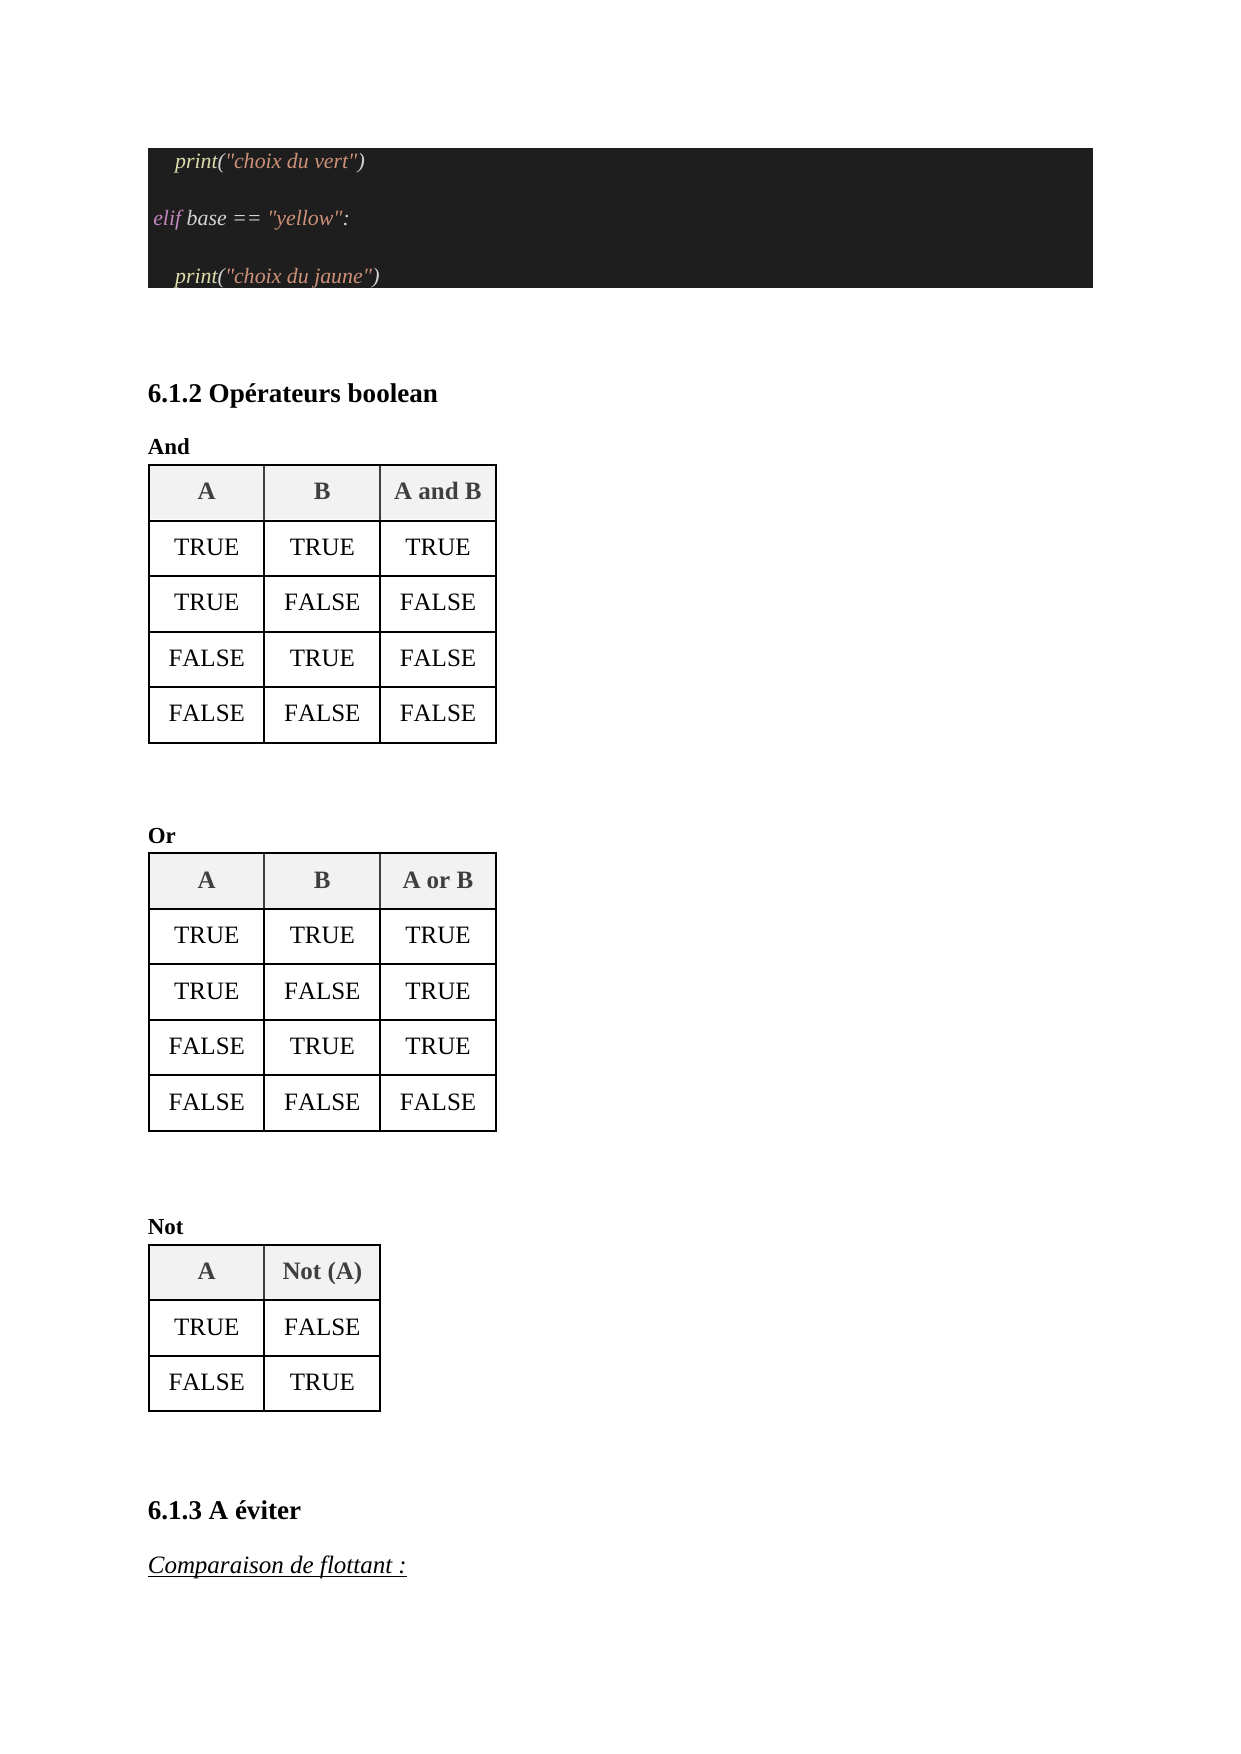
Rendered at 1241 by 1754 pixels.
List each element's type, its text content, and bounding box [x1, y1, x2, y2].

table_header A [150, 854, 263, 908]
subtitle 6.1.2 Opérateurs boolean [148, 377, 1093, 408]
table_cell FALSE [150, 1021, 263, 1074]
subtitle Not [148, 1213, 1093, 1239]
table_cell FALSE [265, 688, 379, 742]
table_cell TRUE [381, 1021, 495, 1074]
table_header A and B [381, 466, 495, 519]
table_cell TRUE [265, 522, 379, 575]
table_header A [150, 1246, 263, 1299]
table_cell TRUE [150, 577, 263, 631]
table_cell TRUE [381, 522, 495, 575]
table_cell FALSE [150, 1076, 263, 1130]
table_cell TRUE [265, 910, 379, 963]
subtitle 6.1.3 A éviter [148, 1494, 1093, 1526]
table_cell FALSE [381, 633, 495, 686]
table_cell FALSE [265, 577, 379, 631]
table_cell TRUE [150, 1301, 263, 1355]
subtitle And [148, 433, 1093, 460]
table_cell TRUE [150, 522, 263, 575]
table_cell TRUE [265, 633, 379, 686]
text Comparaison de flottant : [148, 1551, 1093, 1579]
table_cell TRUE [265, 1021, 379, 1074]
table_header Not (A) [265, 1246, 379, 1299]
text print("choix du jaune") [148, 263, 1093, 288]
table_header A or B [381, 854, 495, 908]
subtitle Or [148, 822, 1093, 848]
table_cell TRUE [150, 910, 263, 963]
text elif base == "yellow": [148, 205, 1093, 230]
table_header A [150, 466, 263, 519]
table_cell FALSE [150, 633, 263, 686]
table_header B [265, 466, 379, 519]
table_cell TRUE [381, 965, 495, 1019]
table_cell FALSE [265, 965, 379, 1019]
table_cell FALSE [265, 1076, 379, 1130]
table_cell FALSE [381, 577, 495, 631]
table_cell TRUE [381, 910, 495, 963]
table_header B [265, 854, 379, 908]
table_cell TRUE [150, 965, 263, 1019]
table_cell FALSE [381, 688, 495, 742]
table_cell FALSE [381, 1076, 495, 1130]
table_cell FALSE [150, 1357, 263, 1410]
table_cell TRUE [265, 1357, 379, 1410]
table_cell FALSE [150, 688, 263, 742]
text print("choix du vert") [148, 148, 1093, 173]
table_cell FALSE [265, 1301, 379, 1355]
